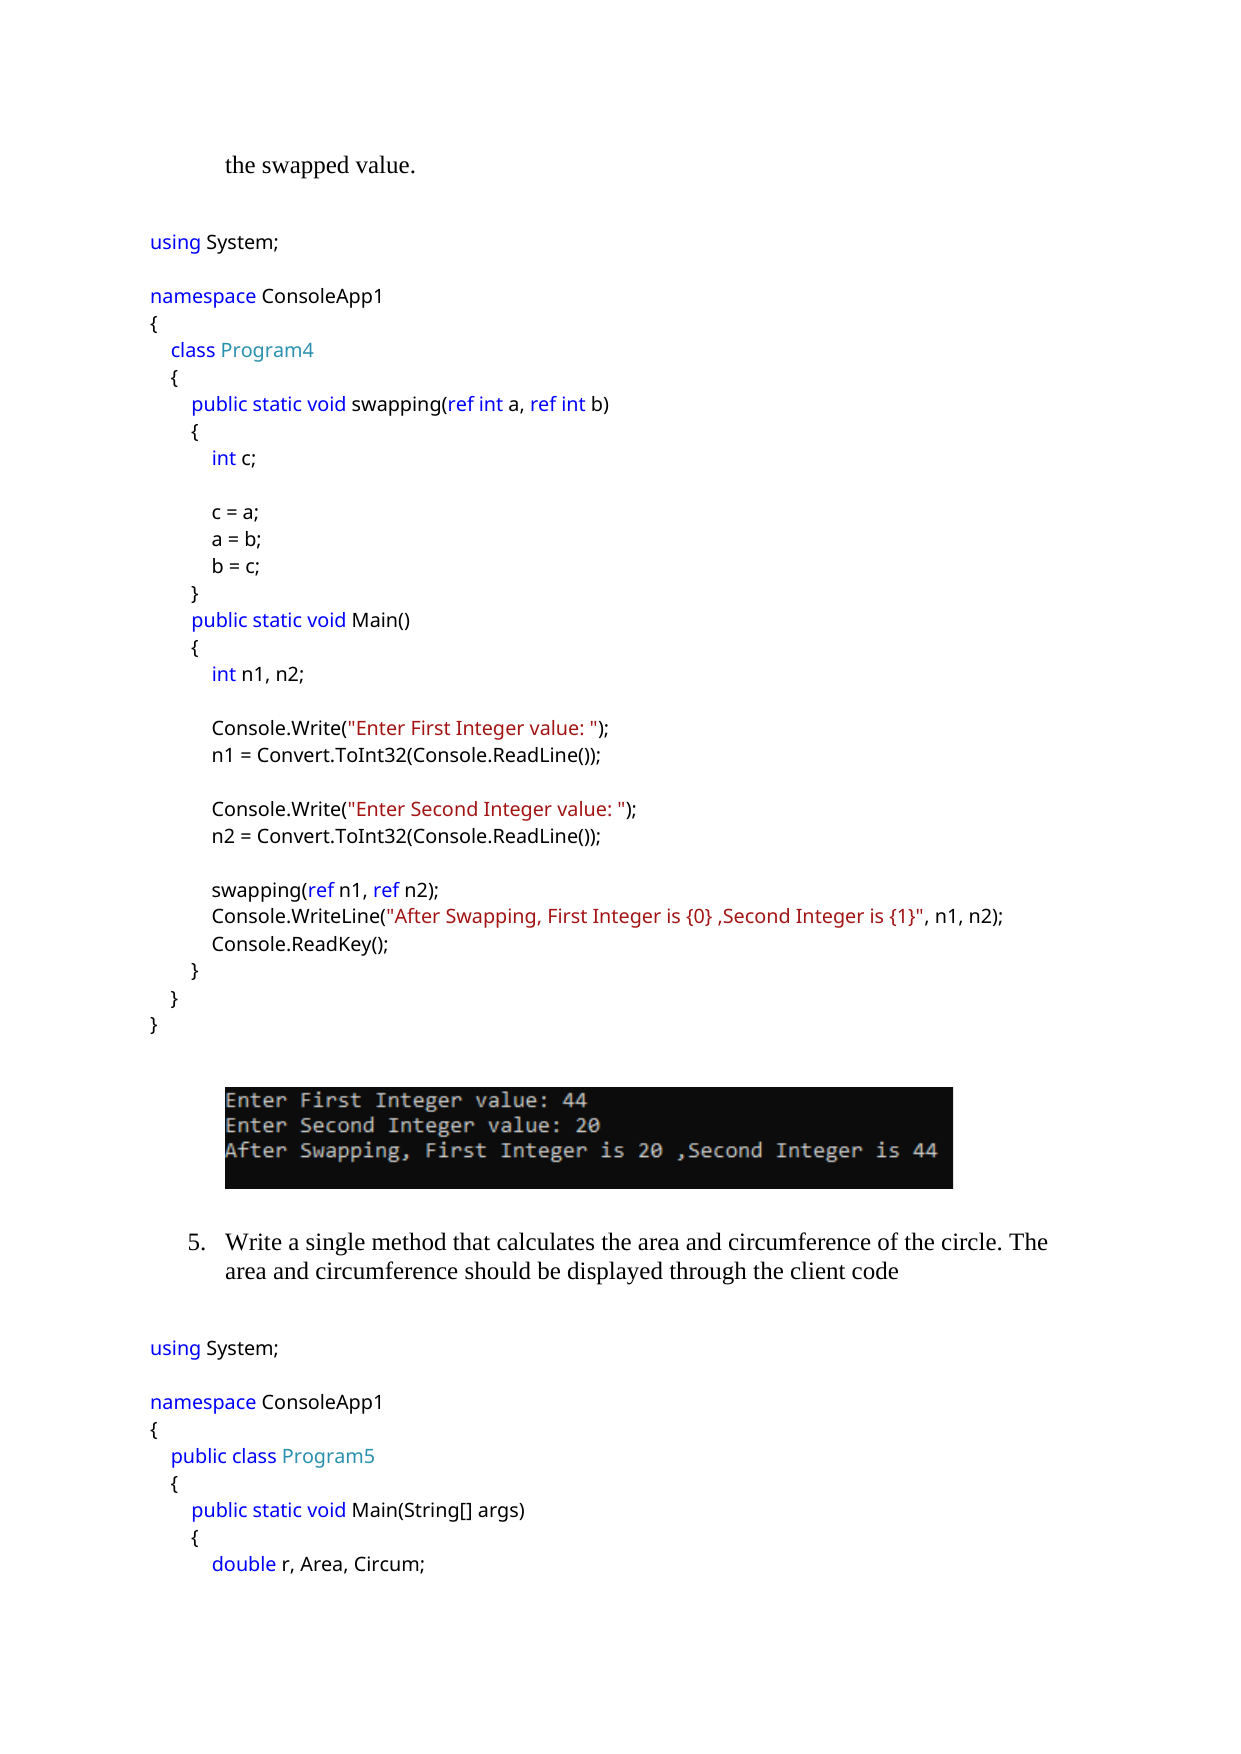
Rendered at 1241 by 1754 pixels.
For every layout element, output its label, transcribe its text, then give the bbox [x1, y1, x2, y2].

text { [150, 363, 1090, 390]
text } [150, 957, 1090, 984]
text class Program4 [150, 336, 1090, 363]
text } [150, 984, 1090, 1011]
text using System; [150, 1334, 1090, 1361]
text { [150, 1469, 1090, 1496]
text n1 = Convert.ToInt32(Console.ReadLine()); [150, 741, 1090, 768]
text using System; [150, 228, 1090, 255]
text int c; [150, 444, 1090, 471]
text { [150, 309, 1090, 336]
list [187, 150, 1090, 179]
text Console.Write("Enter First Integer value: "); [150, 714, 1090, 741]
text c = a; [150, 498, 1090, 525]
text b = c; [150, 552, 1090, 579]
text public static void swapping(ref int a, ref int b) [150, 390, 1090, 417]
text double r, Area, Circum; [150, 1550, 1090, 1577]
text int n1, n2; [150, 660, 1090, 687]
text Console.WriteLine("After Swapping, First Integer is {0} ,Second Integer is {1}", n1, n2); [150, 903, 1090, 930]
text namespace ConsoleApp1 [150, 1388, 1090, 1415]
text namespace ConsoleApp1 [150, 282, 1090, 309]
text } [150, 579, 1090, 606]
list Write a single method that calculates the area and circumference of the circle. The area and circumference should be displayed through the client code [187, 1227, 1090, 1285]
text public class Program5 [150, 1442, 1090, 1469]
text { [150, 633, 1090, 660]
picture [225, 1087, 954, 1189]
text public static void Main() [150, 606, 1090, 633]
text swapping(ref n1, ref n2); [150, 876, 1090, 903]
text { [150, 417, 1090, 444]
text public static void Main(String[] args) [150, 1496, 1090, 1523]
text a = b; [150, 525, 1090, 552]
text { [150, 1415, 1090, 1442]
text Console.ReadKey(); [150, 930, 1090, 957]
text } [150, 1011, 1090, 1038]
text { [150, 1523, 1090, 1550]
text n2 = Convert.ToInt32(Console.ReadLine()); [150, 822, 1090, 849]
text Console.Write("Enter Second Integer value: "); [150, 795, 1090, 822]
